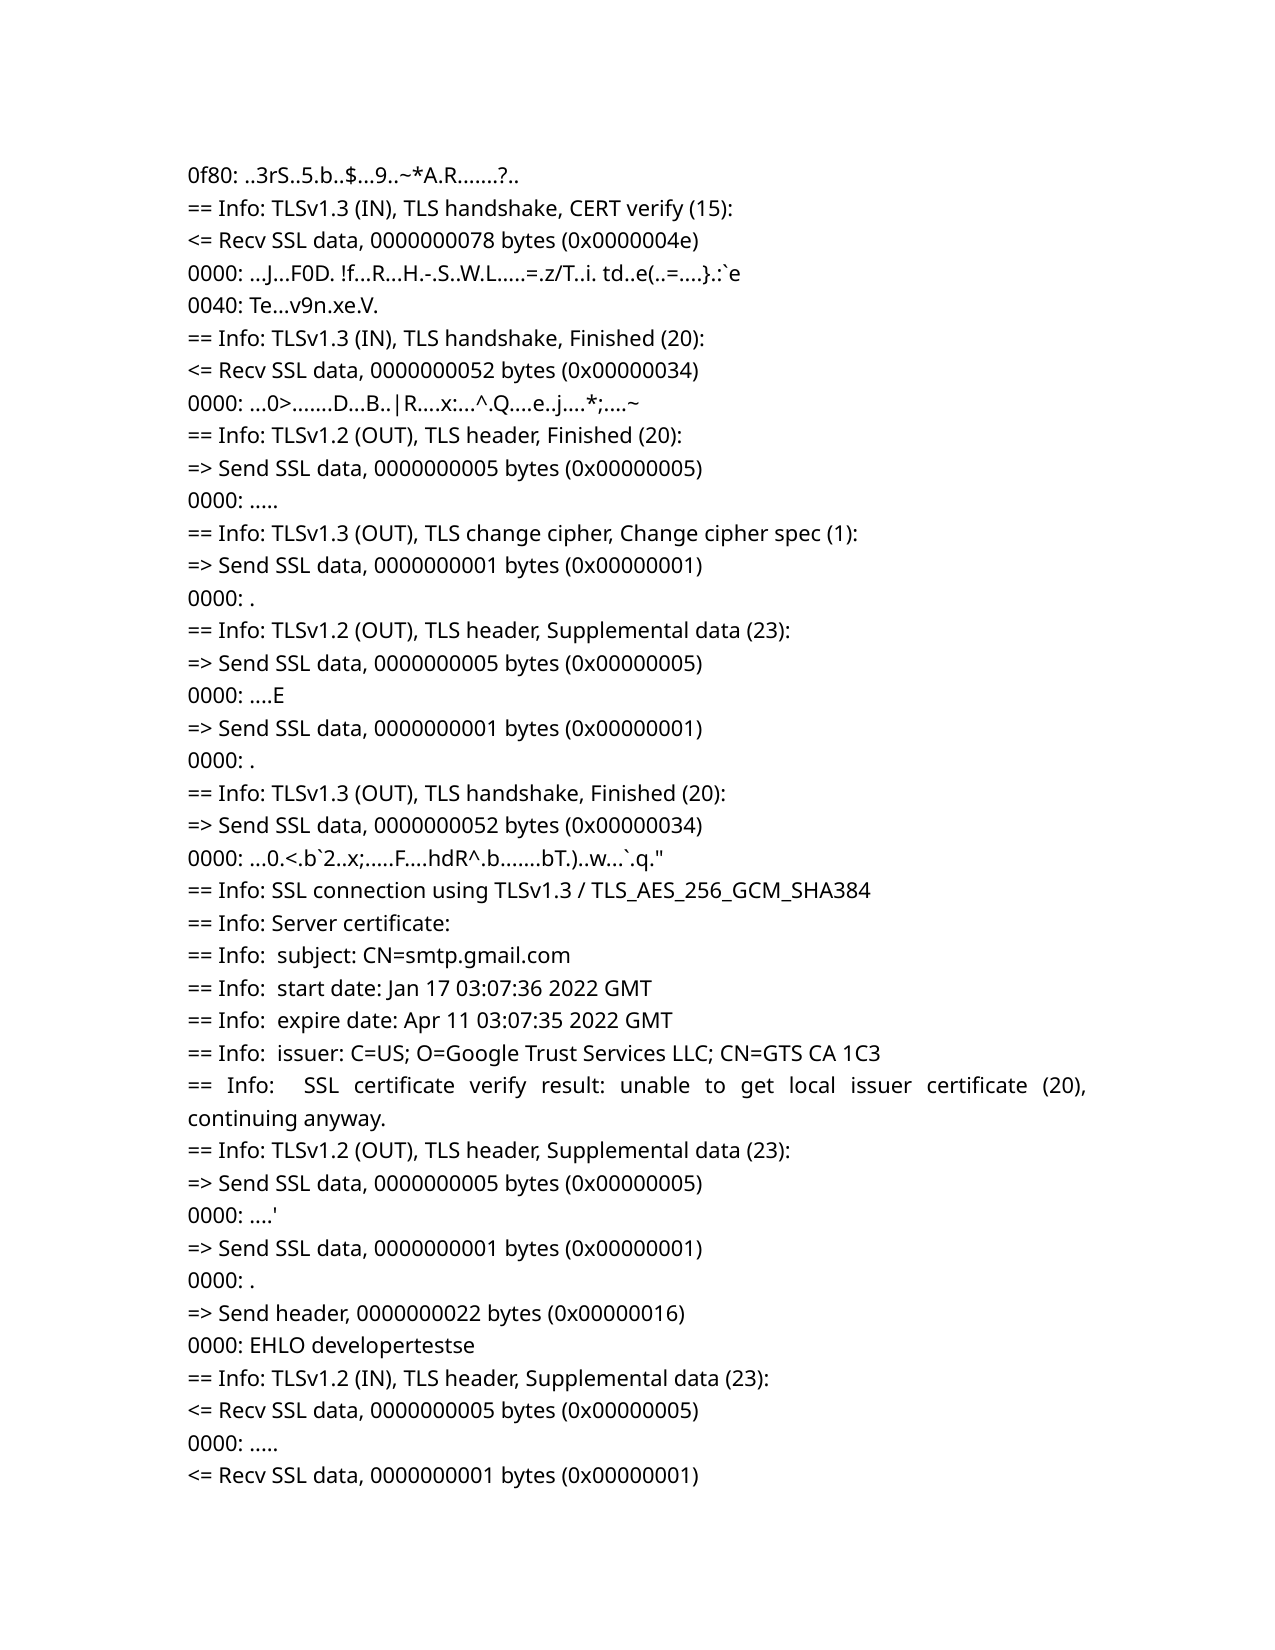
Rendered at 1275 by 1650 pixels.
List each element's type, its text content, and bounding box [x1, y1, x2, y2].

text == Info: TLSv1.2 (OUT), TLS header, Supplemental data (23): [187, 1134, 1087, 1166]
text 0000: . [187, 1264, 1087, 1296]
text <= Recv SSL data, 0000000078 bytes (0x0000004e) [187, 224, 1087, 256]
text 0000: . [187, 581, 1087, 614]
text => Send SSL data, 0000000005 bytes (0x00000005) [187, 646, 1087, 679]
text 0000: ...0>.......D...B..|R....x:...^.Q....e..j....*;....~ [187, 386, 1087, 419]
text => Send SSL data, 0000000005 bytes (0x00000005) [187, 451, 1087, 484]
text 0000: ...J...F0D. !f...R...H.-.S..W.L.....=.z/T..i. td..e(..=....}.:`e [187, 256, 1087, 289]
text == Info: TLSv1.3 (IN), TLS handshake, CERT verify (15): [187, 191, 1087, 224]
text == Info: Server certificate: [187, 906, 1087, 939]
text == Info: TLSv1.3 (OUT), TLS change cipher, Change cipher spec (1): [187, 516, 1087, 549]
text == Info: subject: CN=smtp.gmail.com [187, 939, 1087, 971]
text == Info: TLSv1.3 (IN), TLS handshake, Finished (20): [187, 321, 1087, 354]
text 0f80: ..3rS..5.b..$...9..~*A.R.......?.. [187, 159, 1087, 191]
text 0000: ....E [187, 679, 1087, 711]
text == Info: SSL certificate verify result: unable to get local issuer certificate (20), continuing anyway. [187, 1069, 1087, 1134]
text 0000: ..... [187, 1426, 1087, 1459]
text == Info: start date: Jan 17 03:07:36 2022 GMT [187, 971, 1087, 1004]
text 0000: ...0.<.b`2..x;.....F....hdR^.b.......bT.)..w...`.q." [187, 841, 1087, 874]
text 0000: EHLO developertestse [187, 1329, 1087, 1361]
text => Send header, 0000000022 bytes (0x00000016) [187, 1296, 1087, 1329]
text 0000: ..... [187, 484, 1087, 516]
text == Info: expire date: Apr 11 03:07:35 2022 GMT [187, 1004, 1087, 1036]
text 0040: Te...v9n.xe.V. [187, 289, 1087, 321]
text => Send SSL data, 0000000001 bytes (0x00000001) [187, 711, 1087, 744]
text <= Recv SSL data, 0000000005 bytes (0x00000005) [187, 1394, 1087, 1426]
text == Info: TLSv1.2 (OUT), TLS header, Supplemental data (23): [187, 614, 1087, 646]
text == Info: TLSv1.2 (OUT), TLS header, Finished (20): [187, 419, 1087, 451]
text 0000: ....' [187, 1199, 1087, 1231]
text => Send SSL data, 0000000001 bytes (0x00000001) [187, 1231, 1087, 1264]
text => Send SSL data, 0000000005 bytes (0x00000005) [187, 1166, 1087, 1199]
text <= Recv SSL data, 0000000052 bytes (0x00000034) [187, 354, 1087, 386]
text => Send SSL data, 0000000052 bytes (0x00000034) [187, 809, 1087, 841]
text <= Recv SSL data, 0000000001 bytes (0x00000001) [187, 1459, 1087, 1491]
text == Info: issuer: C=US; O=Google Trust Services LLC; CN=GTS CA 1C3 [187, 1036, 1087, 1069]
text == Info: TLSv1.2 (IN), TLS header, Supplemental data (23): [187, 1361, 1087, 1394]
text == Info: TLSv1.3 (OUT), TLS handshake, Finished (20): [187, 776, 1087, 809]
text 0000: . [187, 744, 1087, 776]
text => Send SSL data, 0000000001 bytes (0x00000001) [187, 549, 1087, 581]
text == Info: SSL connection using TLSv1.3 / TLS_AES_256_GCM_SHA384 [187, 874, 1087, 906]
